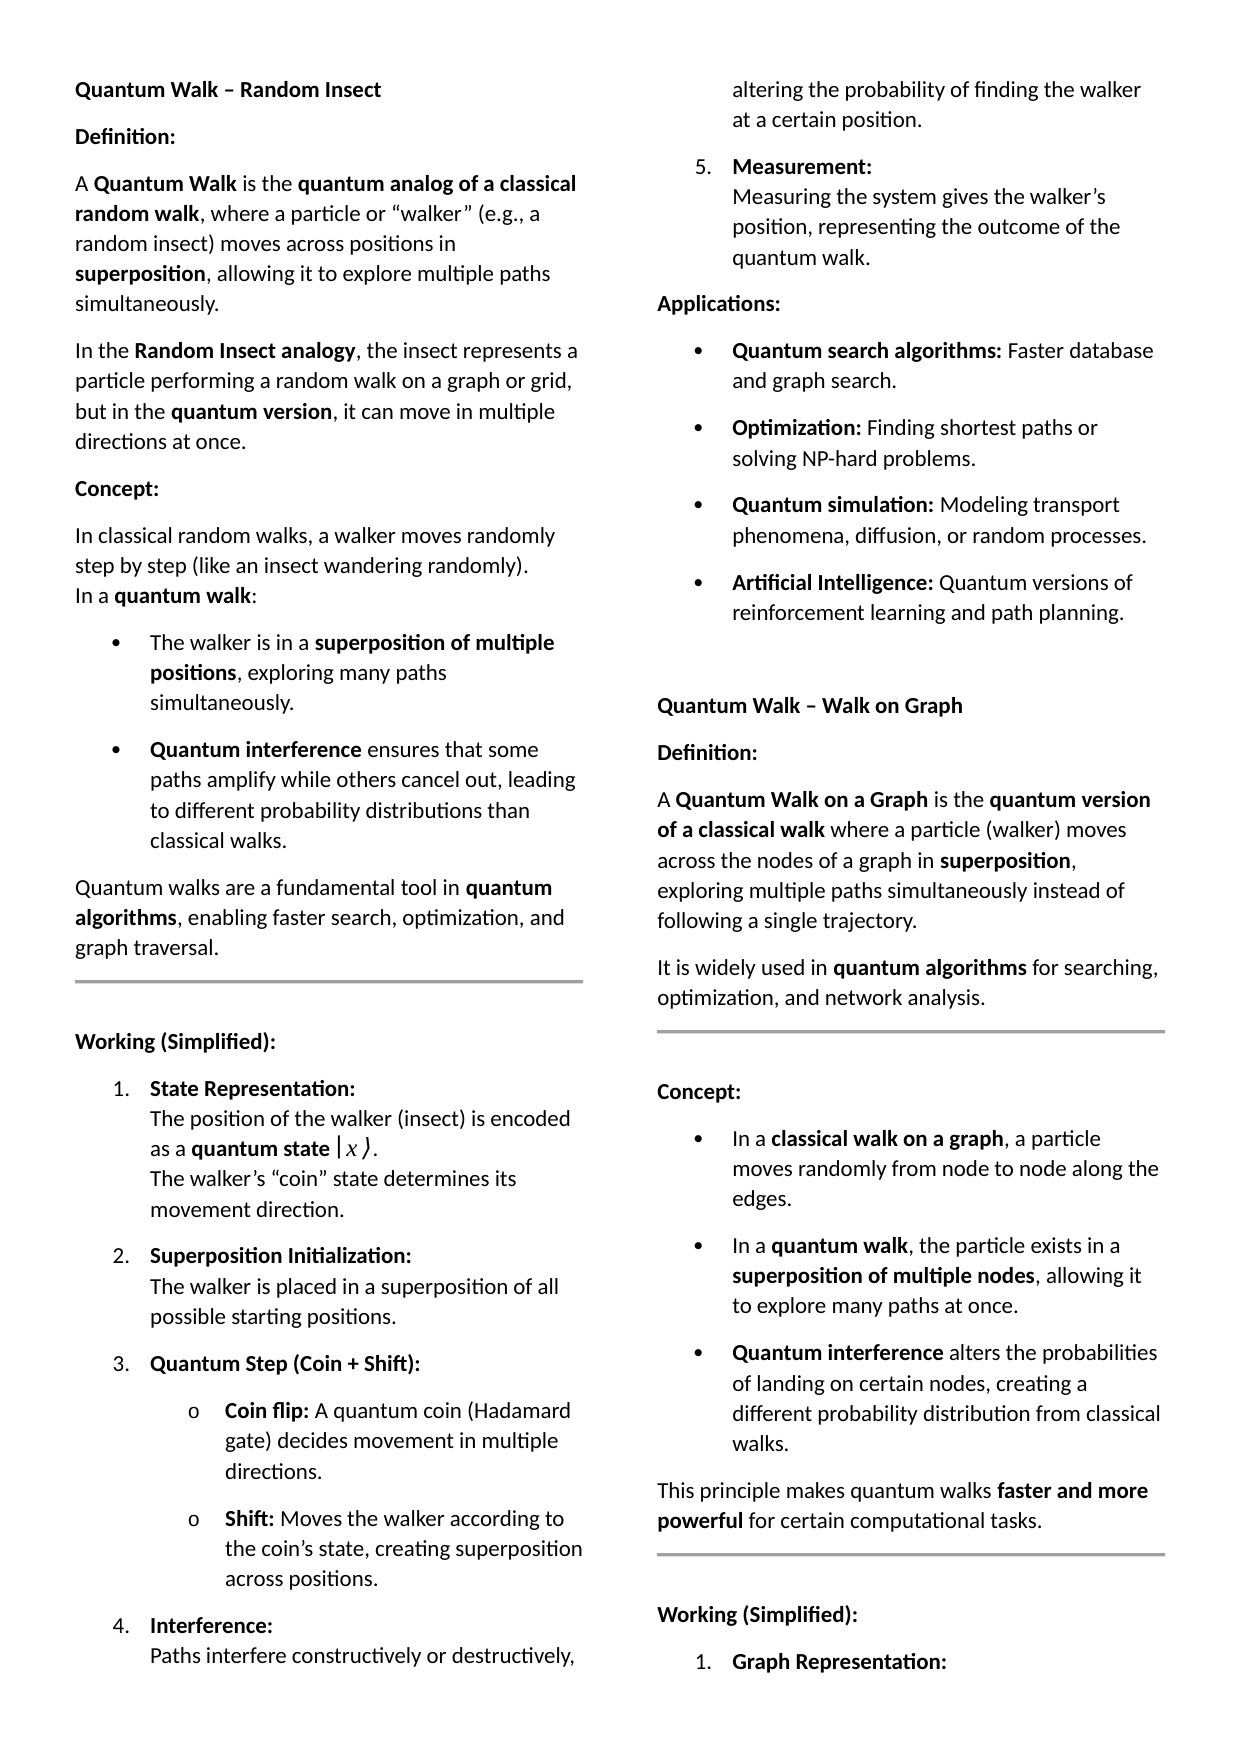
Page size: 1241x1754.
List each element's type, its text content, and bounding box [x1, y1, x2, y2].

text In the Random Insect analogy, the insect represents a particle performing a random walk on a graph or grid, but in the quantum version, it can move in multiple directions at once. [75, 336, 583, 455]
list Quantum interference ensures that some paths amplify while others cancel out, leading to different probability distributions than classical walks. [112, 735, 583, 854]
list Artificial Intelligence: Quantum versions of reinforcement learning and path planning. [694, 568, 1165, 626]
text Concept: [75, 474, 583, 502]
text In classical random walks, a walker moves randomly step by step (like an insect wandering randomly). In a quantum walk: [75, 521, 583, 609]
text A Quantum Walk on a Graph is the quantum version of a classical walk where a particle (walker) moves across the nodes of a graph in superposition, exploring multiple paths simultaneously instead of following a single trajectory. [657, 785, 1165, 934]
text Quantum Walk – Random Insect [75, 75, 583, 103]
list Measurement: Measuring the system gives the walker’s position, representing the outcome of the quantum walk. [694, 152, 1165, 271]
list Graph Representation: [694, 1647, 1165, 1675]
list Superposition Initialization: The walker is placed in a superposition of all possible starting positions. [112, 1242, 583, 1330]
list Quantum simulation: Modeling transport phenomena, diffusion, or random processes. [694, 491, 1165, 549]
list Shift: Moves the walker according to the coin’s state, creating superposition across positions. [187, 1504, 583, 1593]
text This principle makes quantum walks faster and more powerful for certain computational tasks. [657, 1476, 1165, 1534]
list Optimization: Finding shortest paths or solving NP-hard problems. [694, 413, 1165, 472]
text It is widely used in quantum algorithms for searching, optimization, and network analysis. [657, 953, 1165, 1011]
list In a classical walk on a graph, a particle moves randomly from node to node along the edges. [694, 1124, 1165, 1212]
text Working (Simplified): [75, 1027, 583, 1055]
list Interference: Paths interfere constructively or destructively, altering the probability of finding the walker at a certain position. [694, 75, 1165, 133]
list State Representation: The position of the walker (insect) is encoded as a quantum state . The walker’s “coin” state determines its movement direction. [112, 1074, 583, 1223]
text Definition: [657, 738, 1165, 767]
text Definition: [75, 122, 583, 150]
list Quantum search algorithms: Faster database and graph search. [694, 336, 1165, 395]
list The walker is in a superposition of multiple positions, exploring many paths simultaneously. [112, 628, 583, 717]
list Interference: Paths interfere constructively or destructively, altering the probability of finding the walker at a certain position. [112, 1611, 583, 1670]
list Quantum interference alters the probabilities of landing on certain nodes, creating a different probability distribution from classical walks. [694, 1338, 1165, 1457]
list Quantum Step (Coin + Shift): [112, 1349, 583, 1377]
text Applications: [657, 289, 1165, 318]
text Concept: [657, 1077, 1165, 1105]
text A Quantum Walk is the quantum analog of a classical random walk, where a particle or “walker” (e.g., a random insect) moves across positions in superposition, allowing it to explore multiple paths simultaneously. [75, 169, 583, 318]
text Working (Simplified): [657, 1600, 1165, 1628]
text Quantum Walk – Walk on Graph [657, 692, 1165, 720]
list In a quantum walk, the particle exists in a superposition of multiple nodes, allowing it to explore many paths at once. [694, 1231, 1165, 1320]
list Coin flip: A quantum coin (Hadamard gate) decides movement in multiple directions. [187, 1396, 583, 1485]
text Quantum walks are a fundamental tool in quantum algorithms, enabling faster search, optimization, and graph traversal. [75, 873, 583, 961]
